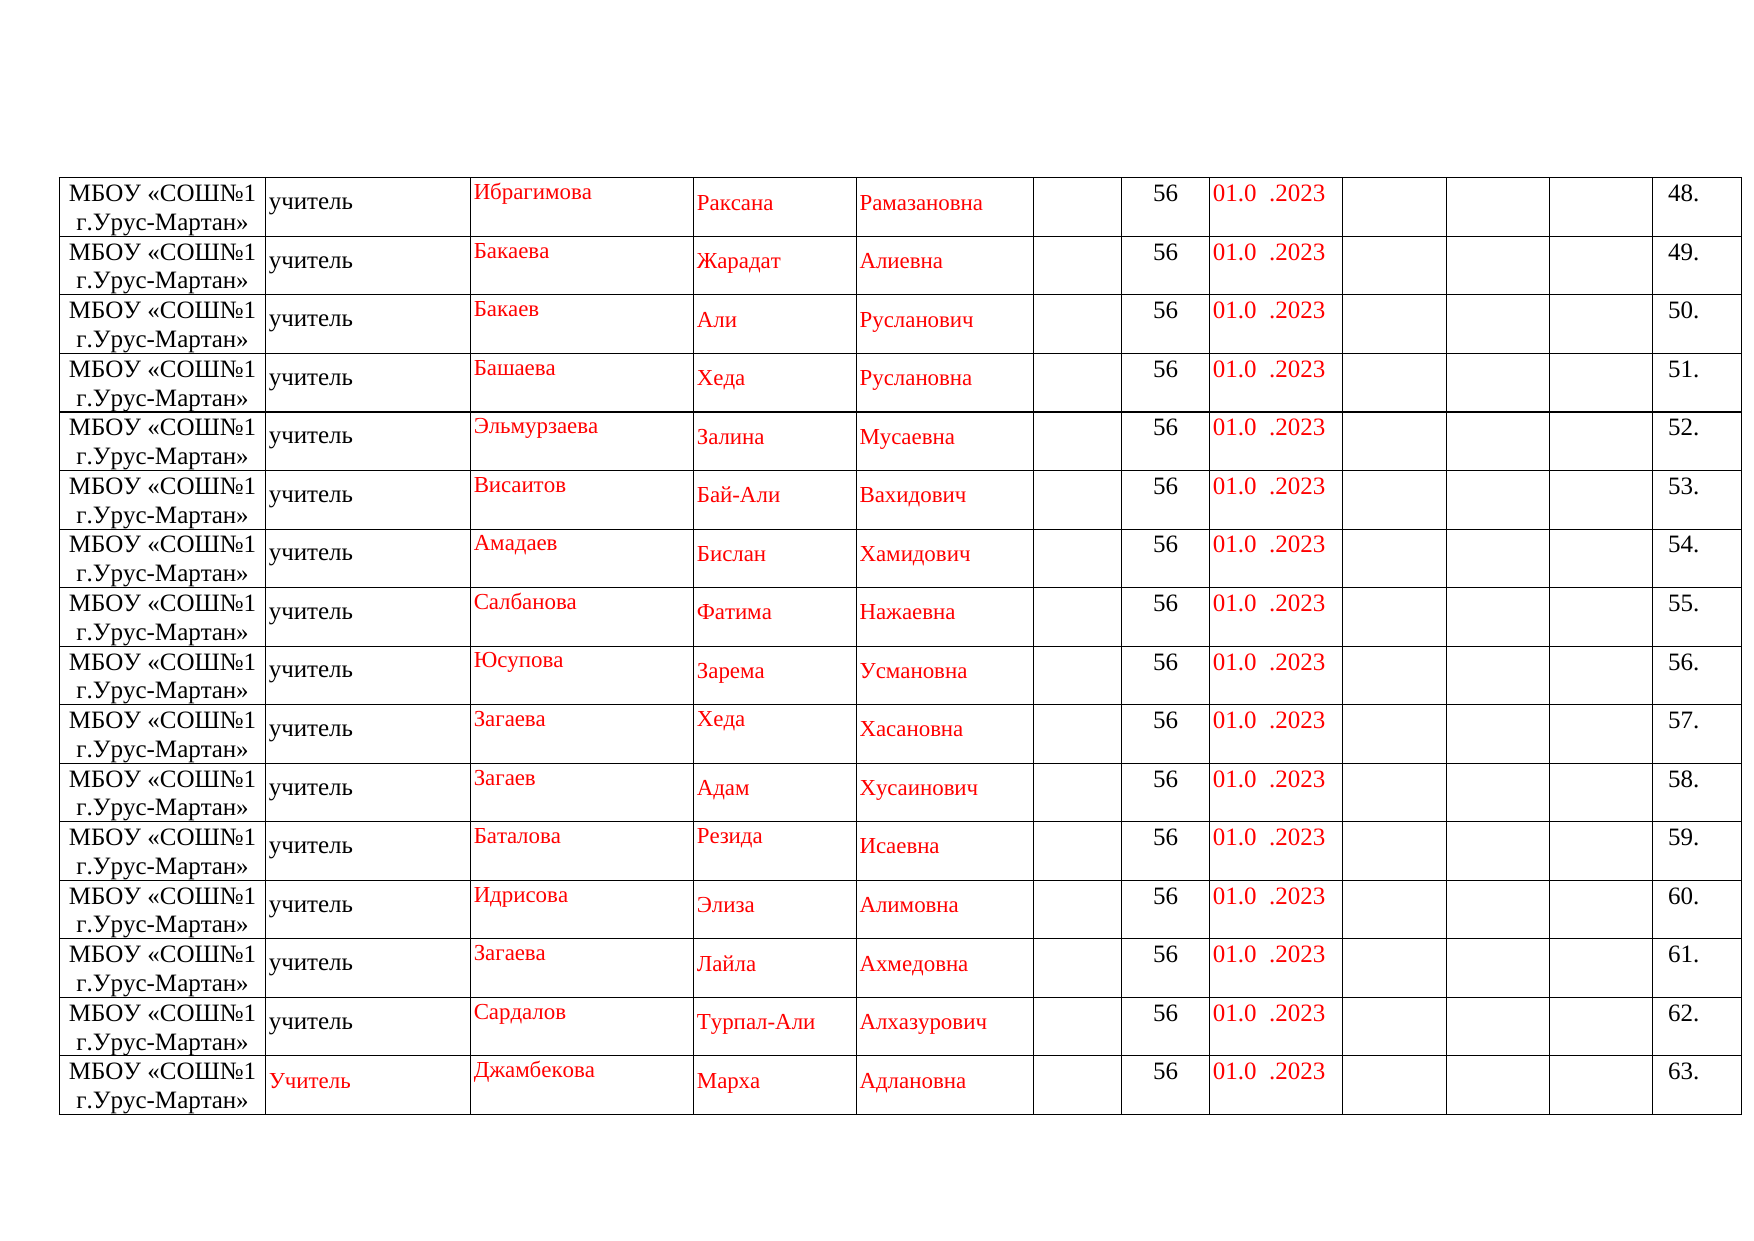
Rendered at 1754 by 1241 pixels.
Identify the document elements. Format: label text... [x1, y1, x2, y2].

table_cell учитель [266, 705, 470, 763]
table_cell [1550, 178, 1652, 236]
table_cell [1343, 939, 1446, 997]
table_cell Залина [694, 413, 856, 470]
table_cell 56 [1122, 705, 1209, 763]
table_cell 56 [1122, 237, 1209, 294]
table_cell Нажаевна [857, 588, 1033, 646]
table_cell [1034, 764, 1121, 821]
table_cell учитель [266, 413, 470, 470]
table_cell [1034, 881, 1121, 938]
table_cell Зарема [694, 647, 856, 704]
table_cell учитель [266, 237, 470, 294]
table_cell [1653, 178, 1741, 236]
table_cell 56 [1122, 939, 1209, 997]
table_cell Джамбекова [471, 1056, 693, 1114]
table_cell МБОУ «СОШ№1 г.Урус-Мартан» [60, 530, 265, 587]
table_cell Вахидович [857, 471, 1033, 528]
table_cell Бай-Али [694, 471, 856, 528]
table_cell Алхазурович [857, 998, 1033, 1055]
table_cell Загаева [471, 939, 693, 997]
table_cell [1550, 295, 1652, 353]
table_cell Фатима [694, 588, 856, 646]
table_cell 01.0 .2023 [1210, 998, 1342, 1055]
table_cell Хамидович [857, 530, 1033, 587]
table_cell МБОУ «СОШ№1 г.Урус-Мартан» [60, 237, 265, 294]
table_cell [1550, 998, 1652, 1055]
table_cell [1653, 705, 1741, 763]
table_cell 01.0 .2023 [1210, 705, 1342, 763]
table_cell [1550, 939, 1652, 997]
table_cell Адлановна [857, 1056, 1033, 1114]
table_cell МБОУ «СОШ№1 г.Урус-Мартан» [60, 998, 265, 1055]
table_cell [1550, 471, 1652, 528]
table_cell Загаев [471, 764, 693, 821]
table_cell Хасановна [857, 705, 1033, 763]
table_cell [1034, 1056, 1121, 1114]
table_cell [1447, 354, 1549, 411]
table_cell Бакаев [471, 295, 693, 353]
table_cell Хусаинович [857, 764, 1033, 821]
table_cell Идрисова [471, 881, 693, 938]
table_cell [1653, 471, 1741, 528]
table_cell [60, 178, 265, 236]
table_cell 56 [1122, 295, 1209, 353]
table_cell 56 [1122, 178, 1209, 236]
table_cell [1343, 998, 1446, 1055]
table_cell Жарадат [694, 237, 856, 294]
table_cell 56 [1122, 588, 1209, 646]
table_cell Али [694, 295, 856, 353]
table_cell Учитель [266, 1056, 470, 1114]
table_cell учитель [266, 588, 470, 646]
table_cell [1550, 354, 1652, 411]
table_cell учитель [266, 530, 470, 587]
table_cell МБОУ «СОШ№1 г.Урус-Мартан» [60, 354, 265, 411]
table_cell МБОУ «СОШ№1 г.Урус-Мартан» [60, 705, 265, 763]
table_cell [1550, 413, 1652, 470]
table_cell Сардалов [471, 998, 693, 1055]
table_cell Висаитов [471, 471, 693, 528]
table_cell [1447, 822, 1549, 880]
table_cell Раксана [694, 178, 856, 236]
table_cell [1653, 588, 1741, 646]
table_cell МБОУ «СОШ№1 г.Урус-Мартан» [60, 822, 265, 880]
table_cell [1343, 237, 1446, 294]
table_cell учитель [266, 647, 470, 704]
table_cell МБОУ «СОШ№1 г.Урус-Мартан» [60, 471, 265, 528]
table_cell 01.0 .2023 [1210, 588, 1342, 646]
table_cell [1343, 295, 1446, 353]
table_cell 01.0 .2023 [1210, 237, 1342, 294]
table_cell [1034, 822, 1121, 880]
table_cell Турпал-Али [694, 998, 856, 1055]
table_cell 01.0 .2023 [1210, 1056, 1342, 1114]
table_cell Алимовна [857, 881, 1033, 938]
table_cell Рамазановна [857, 178, 1033, 236]
table_cell [1343, 1056, 1446, 1114]
table_cell [1447, 237, 1549, 294]
table_cell Элиза [694, 881, 856, 938]
table_cell [1653, 237, 1741, 294]
table_cell МБОУ «СОШ№1 г.Урус-Мартан» [60, 939, 265, 997]
table_cell Резида [694, 822, 856, 880]
table_cell Хеда [694, 354, 856, 411]
table_cell [1447, 588, 1549, 646]
table_cell 01.0 .2023 [1210, 295, 1342, 353]
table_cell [60, 1056, 265, 1114]
table_cell учитель [266, 295, 470, 353]
table_cell учитель [266, 881, 470, 938]
table_cell Бакаева [471, 237, 693, 294]
table_cell МБОУ «СОШ№1 г.Урус-Мартан» [60, 764, 265, 821]
table_cell [1343, 530, 1446, 587]
table_cell 56 [1122, 647, 1209, 704]
table_cell [1343, 413, 1446, 470]
table_cell [1653, 354, 1741, 411]
table_cell [1550, 237, 1652, 294]
table_cell [1343, 705, 1446, 763]
table_cell 56 [1122, 471, 1209, 528]
table_cell [1343, 764, 1446, 821]
table_cell 56 [1122, 998, 1209, 1055]
table_cell [1653, 822, 1741, 880]
table_cell 01.0 .2023 [1210, 822, 1342, 880]
table_cell [1034, 705, 1121, 763]
table_cell [1447, 939, 1549, 997]
table_cell [1034, 647, 1121, 704]
table_cell [1034, 413, 1121, 470]
table_cell Марха [694, 1056, 856, 1114]
table_cell 01.0 .2023 [1210, 178, 1342, 236]
table_cell Усмановна [857, 647, 1033, 704]
table_cell [1447, 705, 1549, 763]
table_cell МБОУ «СОШ№1 г.Урус-Мартан» [60, 881, 265, 938]
table_cell [1034, 237, 1121, 294]
table_cell Бислан [694, 530, 856, 587]
table_cell МБОУ «СОШ№1 г.Урус-Мартан» [60, 413, 265, 470]
table_cell Ибрагимова [471, 178, 693, 236]
table_cell Русланович [857, 295, 1033, 353]
table_cell 56 [1122, 1056, 1209, 1114]
table_cell [1447, 471, 1549, 528]
table_cell [1653, 647, 1741, 704]
table_cell Юсупова [471, 647, 693, 704]
table_cell [1653, 764, 1741, 821]
table_cell учитель [266, 939, 470, 997]
table_cell [1653, 1056, 1741, 1114]
table_cell [1034, 354, 1121, 411]
table_cell [1447, 530, 1549, 587]
table_cell МБОУ «СОШ№1 г.Урус-Мартан» [60, 588, 265, 646]
table_cell [1034, 178, 1121, 236]
table_cell [1034, 530, 1121, 587]
table_cell [1550, 588, 1652, 646]
table_cell [1343, 354, 1446, 411]
table_cell [1653, 530, 1741, 587]
table_cell 01.0 .2023 [1210, 647, 1342, 704]
table_cell [1447, 1056, 1549, 1114]
table_cell [1550, 1056, 1652, 1114]
table_cell [1550, 881, 1652, 938]
table_cell МБОУ «СОШ№1 г.Урус-Мартан» [60, 295, 265, 353]
table_cell [1550, 530, 1652, 587]
table_cell 01.0 .2023 [1210, 354, 1342, 411]
table_cell [1550, 822, 1652, 880]
table_cell Мусаевна [857, 413, 1033, 470]
table_cell [1447, 178, 1549, 236]
table_cell Руслановна [857, 354, 1033, 411]
table_cell [1447, 764, 1549, 821]
table_cell [1343, 647, 1446, 704]
table_cell [1550, 647, 1652, 704]
table_cell 56 [1122, 822, 1209, 880]
table_cell 01.0 .2023 [1210, 530, 1342, 587]
table_cell Хеда [694, 705, 856, 763]
table_cell [1034, 998, 1121, 1055]
table_cell Загаева [471, 705, 693, 763]
table_cell [1550, 705, 1652, 763]
table_cell учитель [266, 178, 470, 236]
table_cell МБОУ «СОШ№1 г.Урус-Мартан» [60, 647, 265, 704]
table_cell [1034, 588, 1121, 646]
table_cell 56 [1122, 354, 1209, 411]
table_cell [1343, 588, 1446, 646]
table_cell [1653, 881, 1741, 938]
table_cell 01.0 .2023 [1210, 413, 1342, 470]
table_cell Башаева [471, 354, 693, 411]
table_cell учитель [266, 471, 470, 528]
table_cell [1034, 295, 1121, 353]
table_cell [1653, 939, 1741, 997]
table_cell учитель [266, 764, 470, 821]
table_cell [1653, 413, 1741, 470]
table_cell [1343, 881, 1446, 938]
table_cell [1447, 647, 1549, 704]
table_cell Алиевна [857, 237, 1033, 294]
table_cell [1550, 764, 1652, 821]
table_cell Эльмурзаева [471, 413, 693, 470]
table_cell Амадаев [471, 530, 693, 587]
table_cell [1343, 822, 1446, 880]
table_cell 01.0 .2023 [1210, 471, 1342, 528]
table_cell Адам [694, 764, 856, 821]
table_cell Исаевна [857, 822, 1033, 880]
table_cell 01.0 .2023 [1210, 764, 1342, 821]
table_cell 56 [1122, 530, 1209, 587]
table_cell [1034, 939, 1121, 997]
table_cell Баталова [471, 822, 693, 880]
table_cell [1034, 471, 1121, 528]
table_cell Салбанова [471, 588, 693, 646]
table_cell учитель [266, 354, 470, 411]
table_cell 56 [1122, 881, 1209, 938]
table_cell 56 [1122, 413, 1209, 470]
table_cell 01.0 .2023 [1210, 939, 1342, 997]
table_cell [1653, 998, 1741, 1055]
table_cell учитель [266, 822, 470, 880]
table_cell [1447, 881, 1549, 938]
table_cell [1447, 413, 1549, 470]
table_cell [1653, 295, 1741, 353]
table_cell [1447, 295, 1549, 353]
table_cell [1447, 998, 1549, 1055]
table_cell Ахмедовна [857, 939, 1033, 997]
table_cell [1343, 471, 1446, 528]
table_cell 01.0 .2023 [1210, 881, 1342, 938]
table_cell Лайла [694, 939, 856, 997]
table_cell 56 [1122, 764, 1209, 821]
table_cell [1343, 178, 1446, 236]
table_cell учитель [266, 998, 470, 1055]
